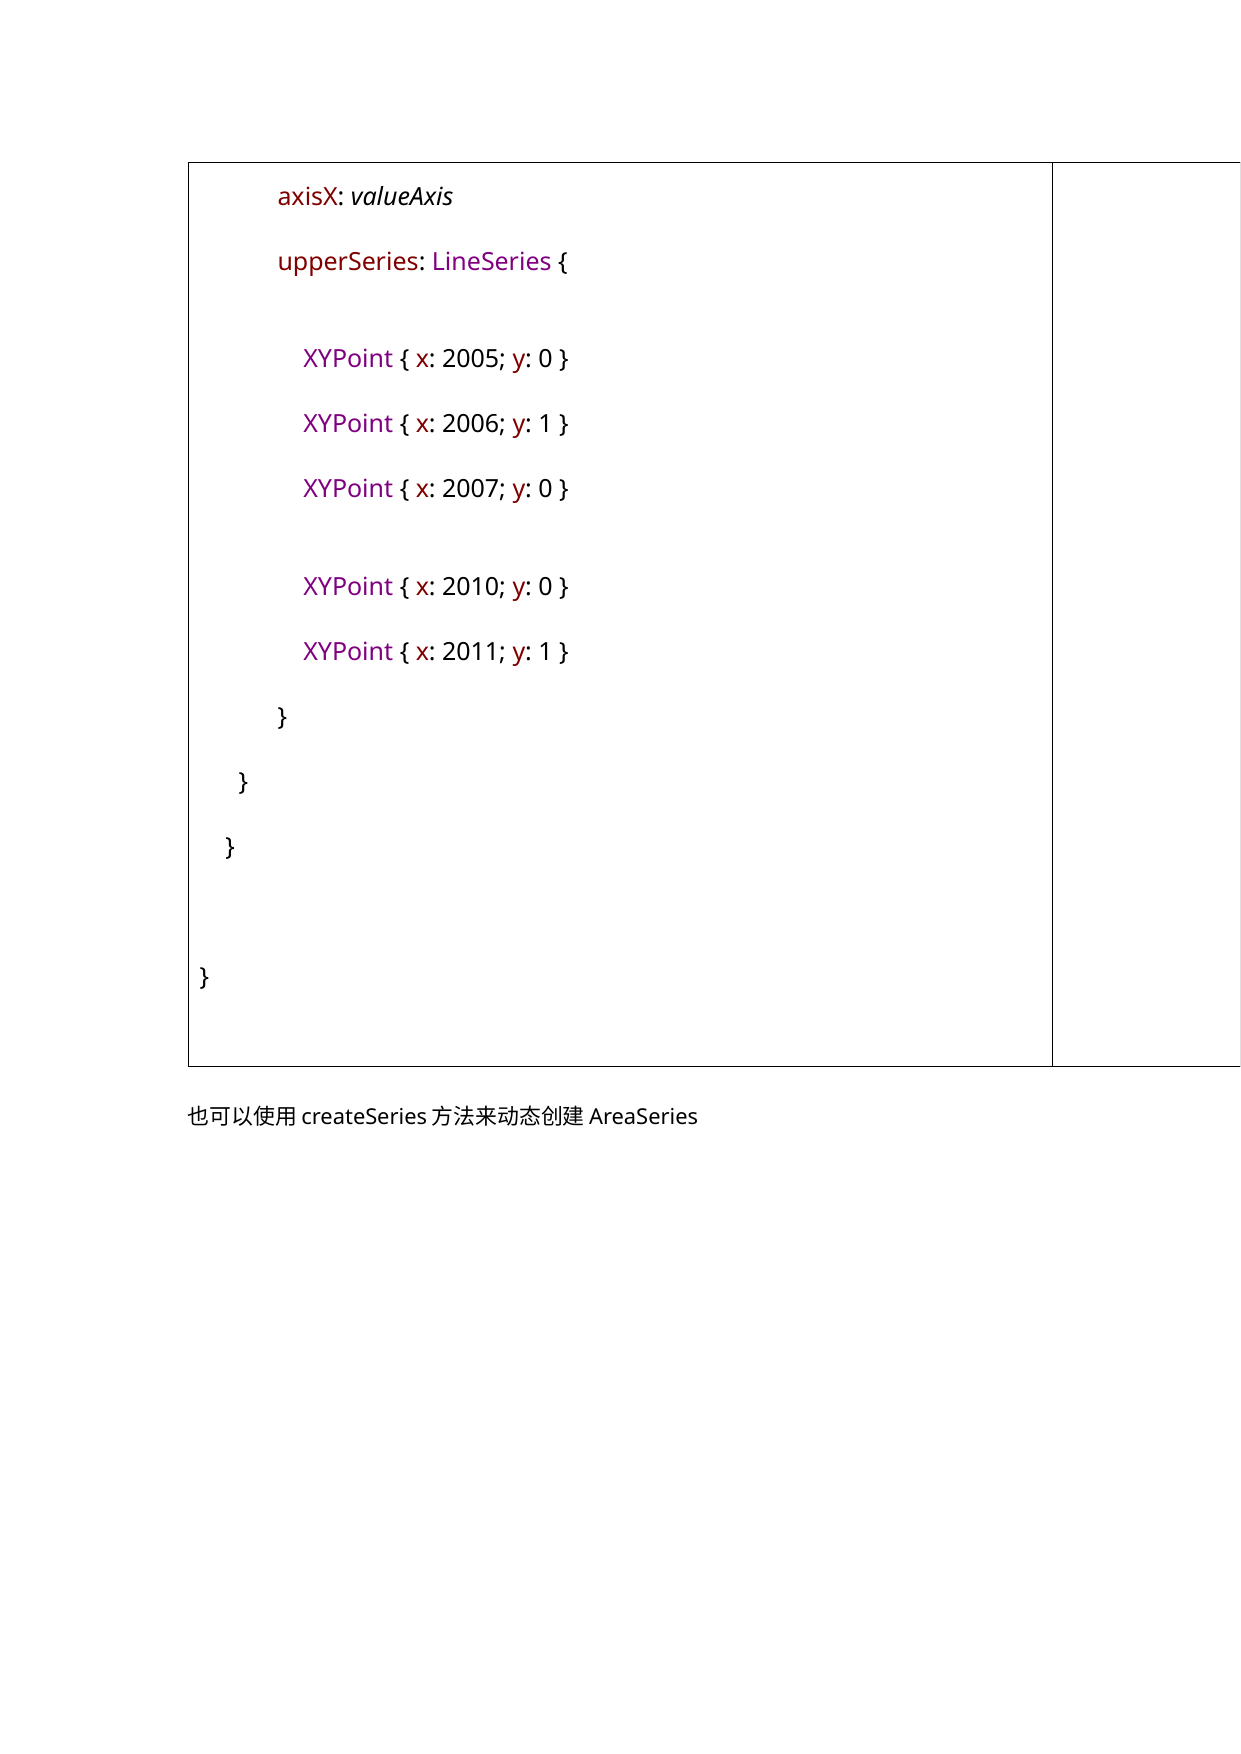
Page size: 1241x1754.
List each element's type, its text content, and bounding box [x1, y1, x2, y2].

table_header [189, 163, 1052, 1066]
table_header [1053, 163, 1240, 1066]
text 也可以使用createSeries方法来动态创建AreaSeries [187, 1099, 1053, 1132]
